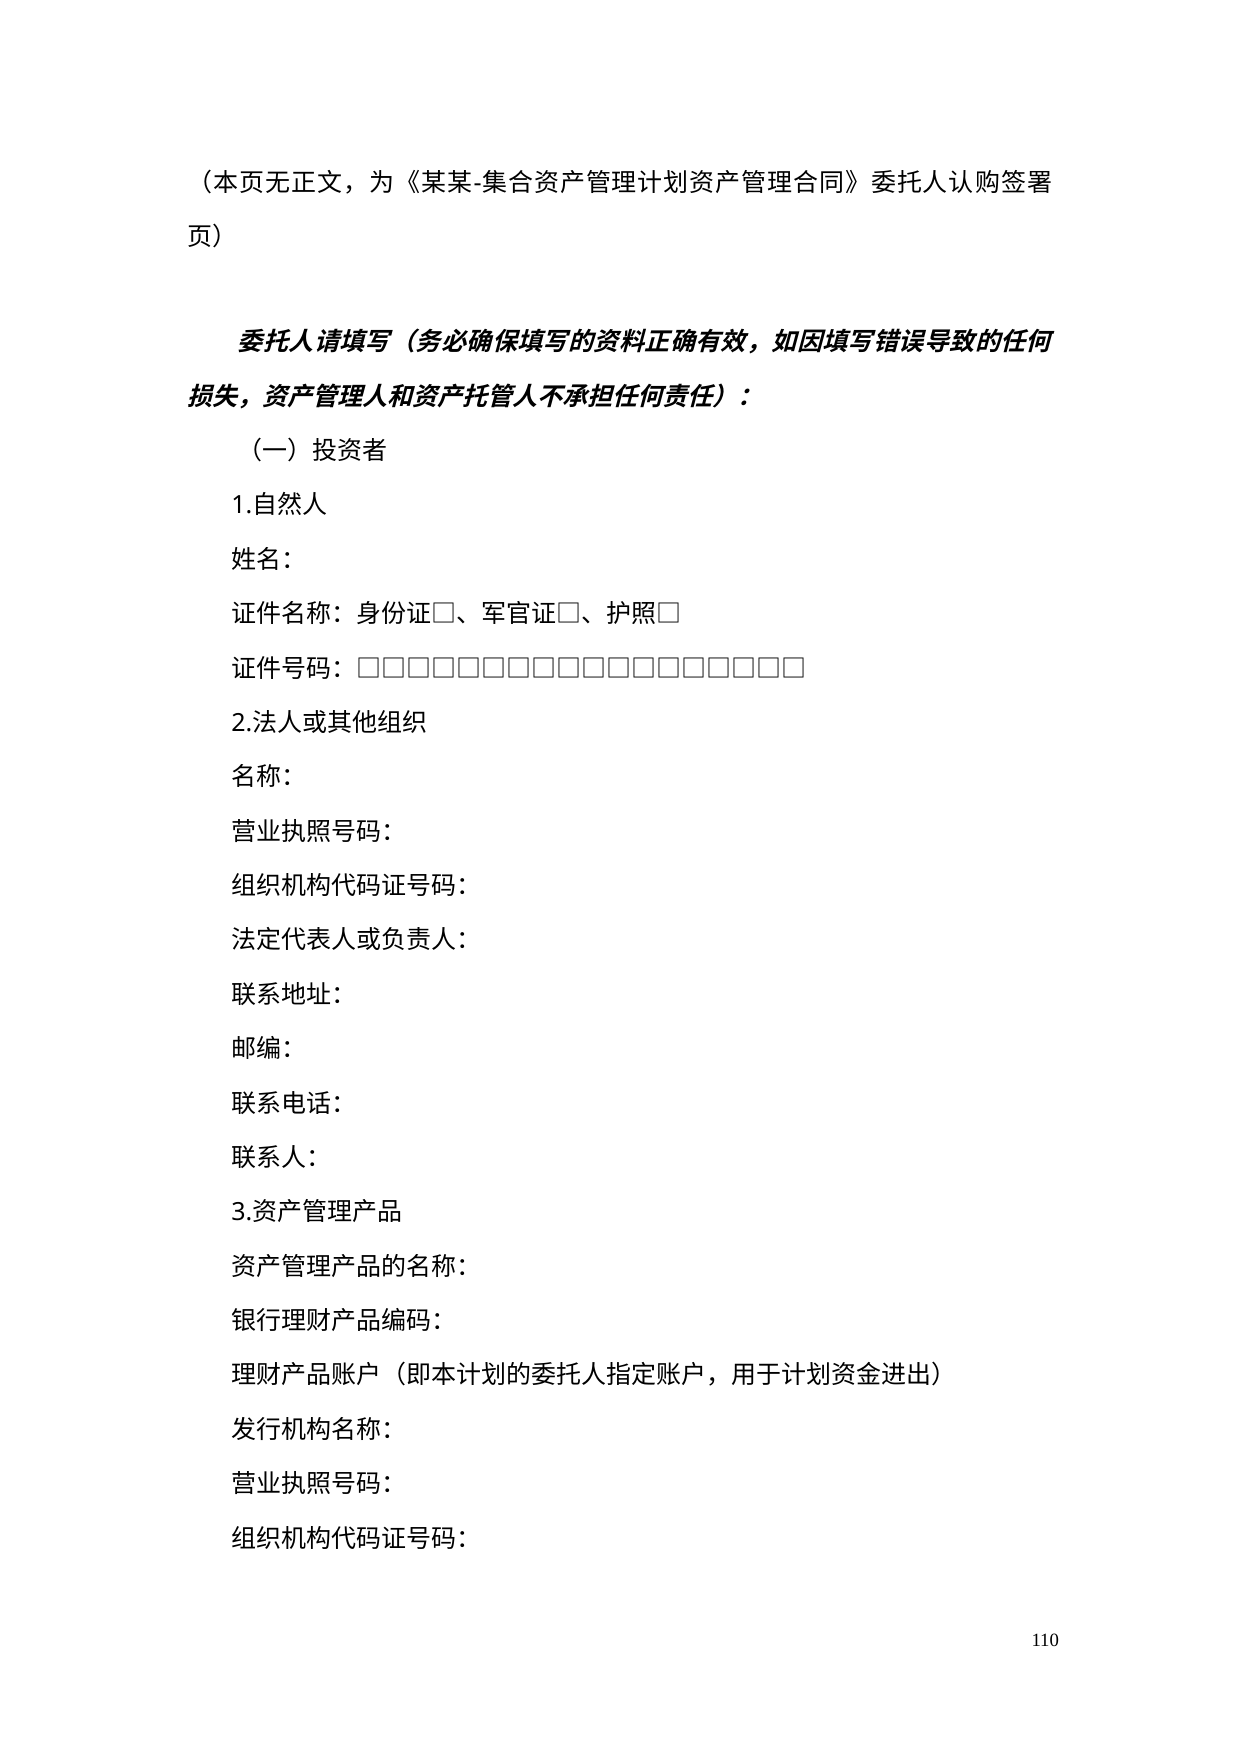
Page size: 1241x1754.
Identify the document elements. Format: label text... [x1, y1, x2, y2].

text 银行理财产品编码： [187, 1301, 1053, 1337]
text 发行机构名称： [187, 1409, 1053, 1446]
text 资产管理产品的名称： [187, 1246, 1053, 1282]
text 营业执照号码： [187, 1464, 1053, 1500]
text 营业执照号码： [187, 811, 1053, 847]
text 法定代表人或负责人： [187, 920, 1053, 956]
text 组织机构代码证号码： [187, 866, 1053, 902]
text 证件号码：□□□□□□□□□□□□□□□□□□ [187, 648, 1053, 684]
text 名称： [187, 757, 1053, 793]
text 3.资产管理产品 [187, 1192, 1053, 1228]
text 证件名称：身份证□、军官证□、护照□ [187, 594, 1053, 630]
text 联系人： [187, 1137, 1053, 1174]
text （本页无正文，为《某某-集合资产管理计划资产管理合同》委托人认购签署页） [187, 162, 1053, 253]
text 理财产品账户（即本计划的委托人指定账户，用于计划资金进出） [187, 1355, 1053, 1391]
text 联系地址： [187, 974, 1053, 1011]
text 联系电话： [187, 1083, 1053, 1119]
text 1.自然人 [187, 485, 1053, 521]
text 2.法人或其他组织 [187, 702, 1053, 739]
text 组织机构代码证号码： [187, 1518, 1053, 1554]
text 邮编： [187, 1029, 1053, 1065]
text （一）投资者 [187, 431, 1053, 467]
text 委托人请填写（务必确保填写的资料正确有效，如因填写错误导致的任何损失，资产管理人和资产托管人不承担任何责任）： [187, 322, 1053, 412]
text 姓名： [187, 539, 1053, 576]
